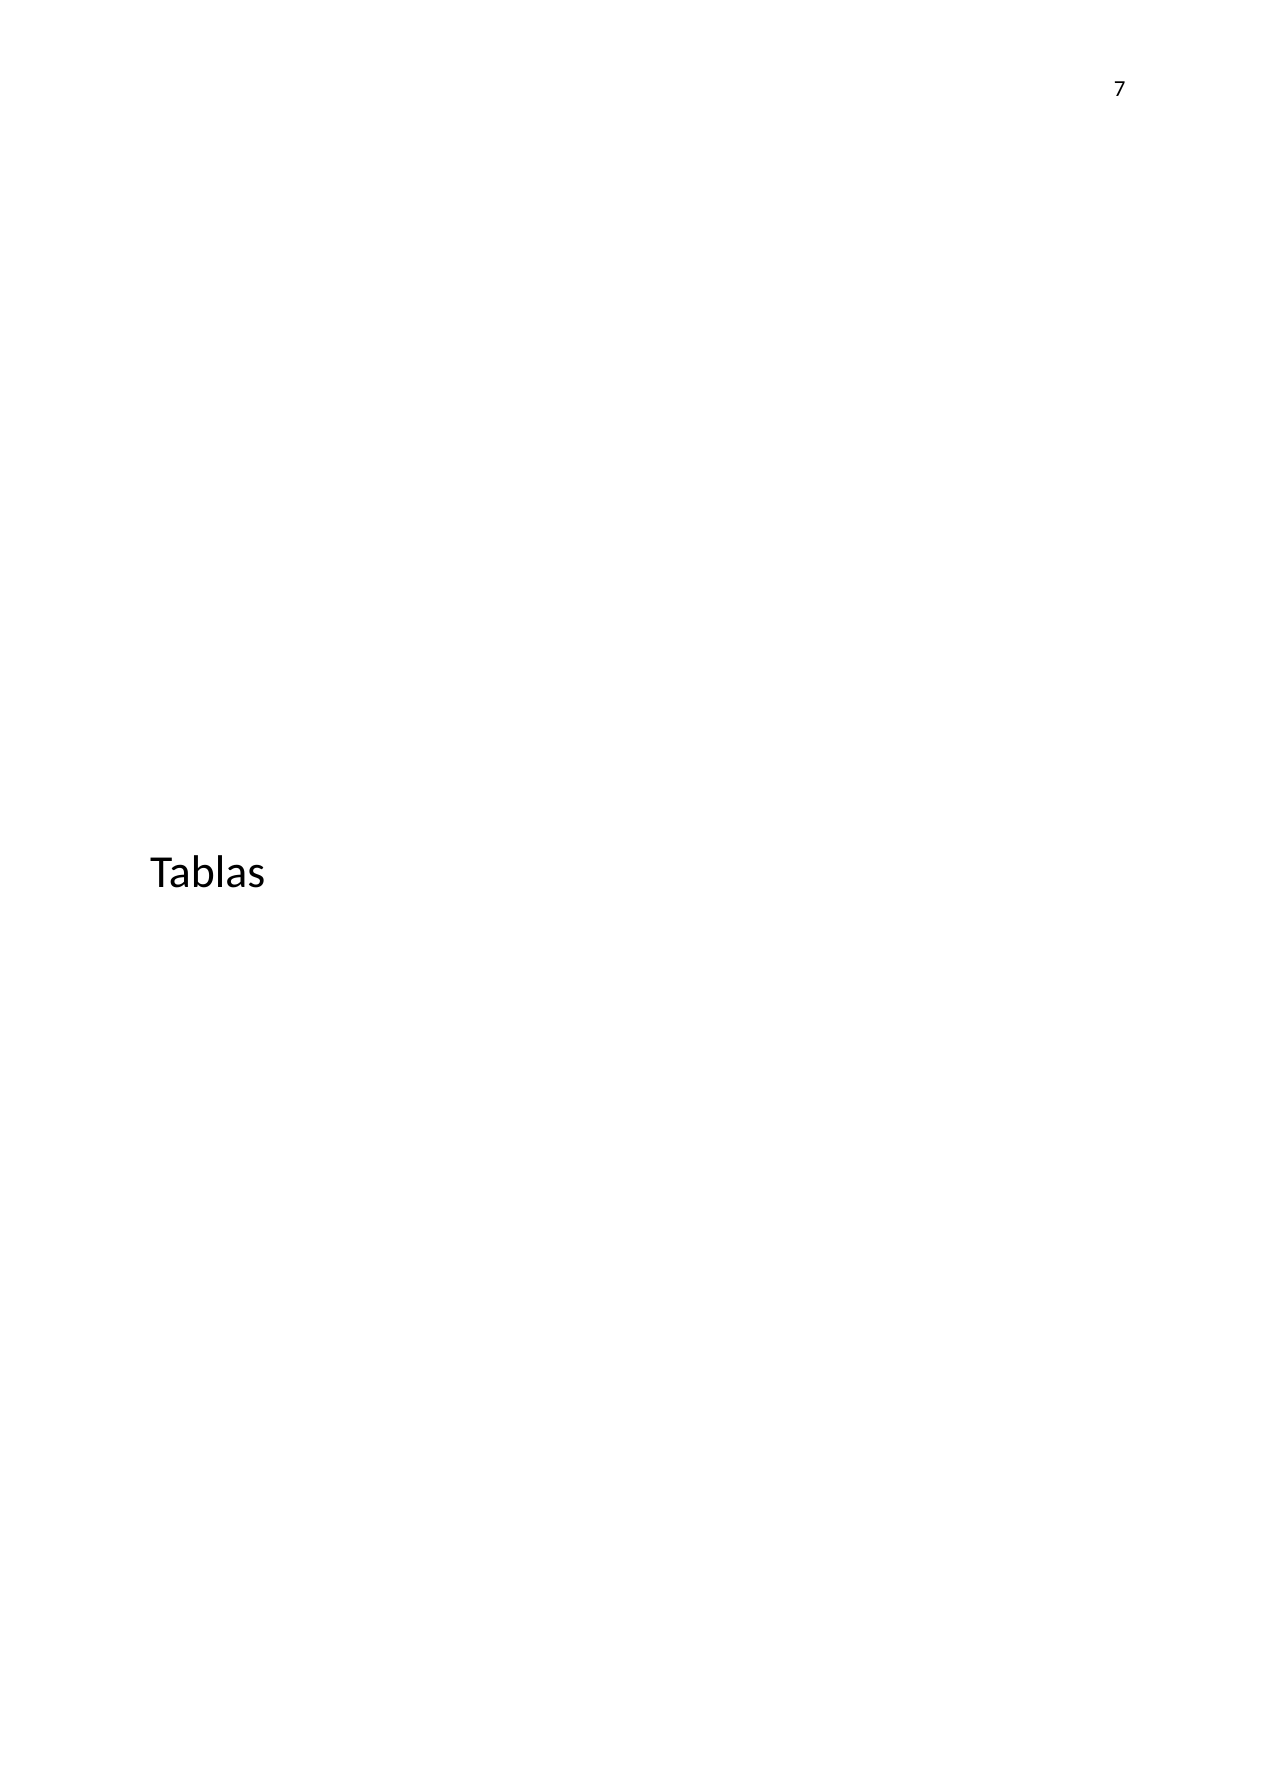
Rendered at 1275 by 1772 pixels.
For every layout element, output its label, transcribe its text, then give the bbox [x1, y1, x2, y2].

text Tablas [150, 843, 1125, 899]
